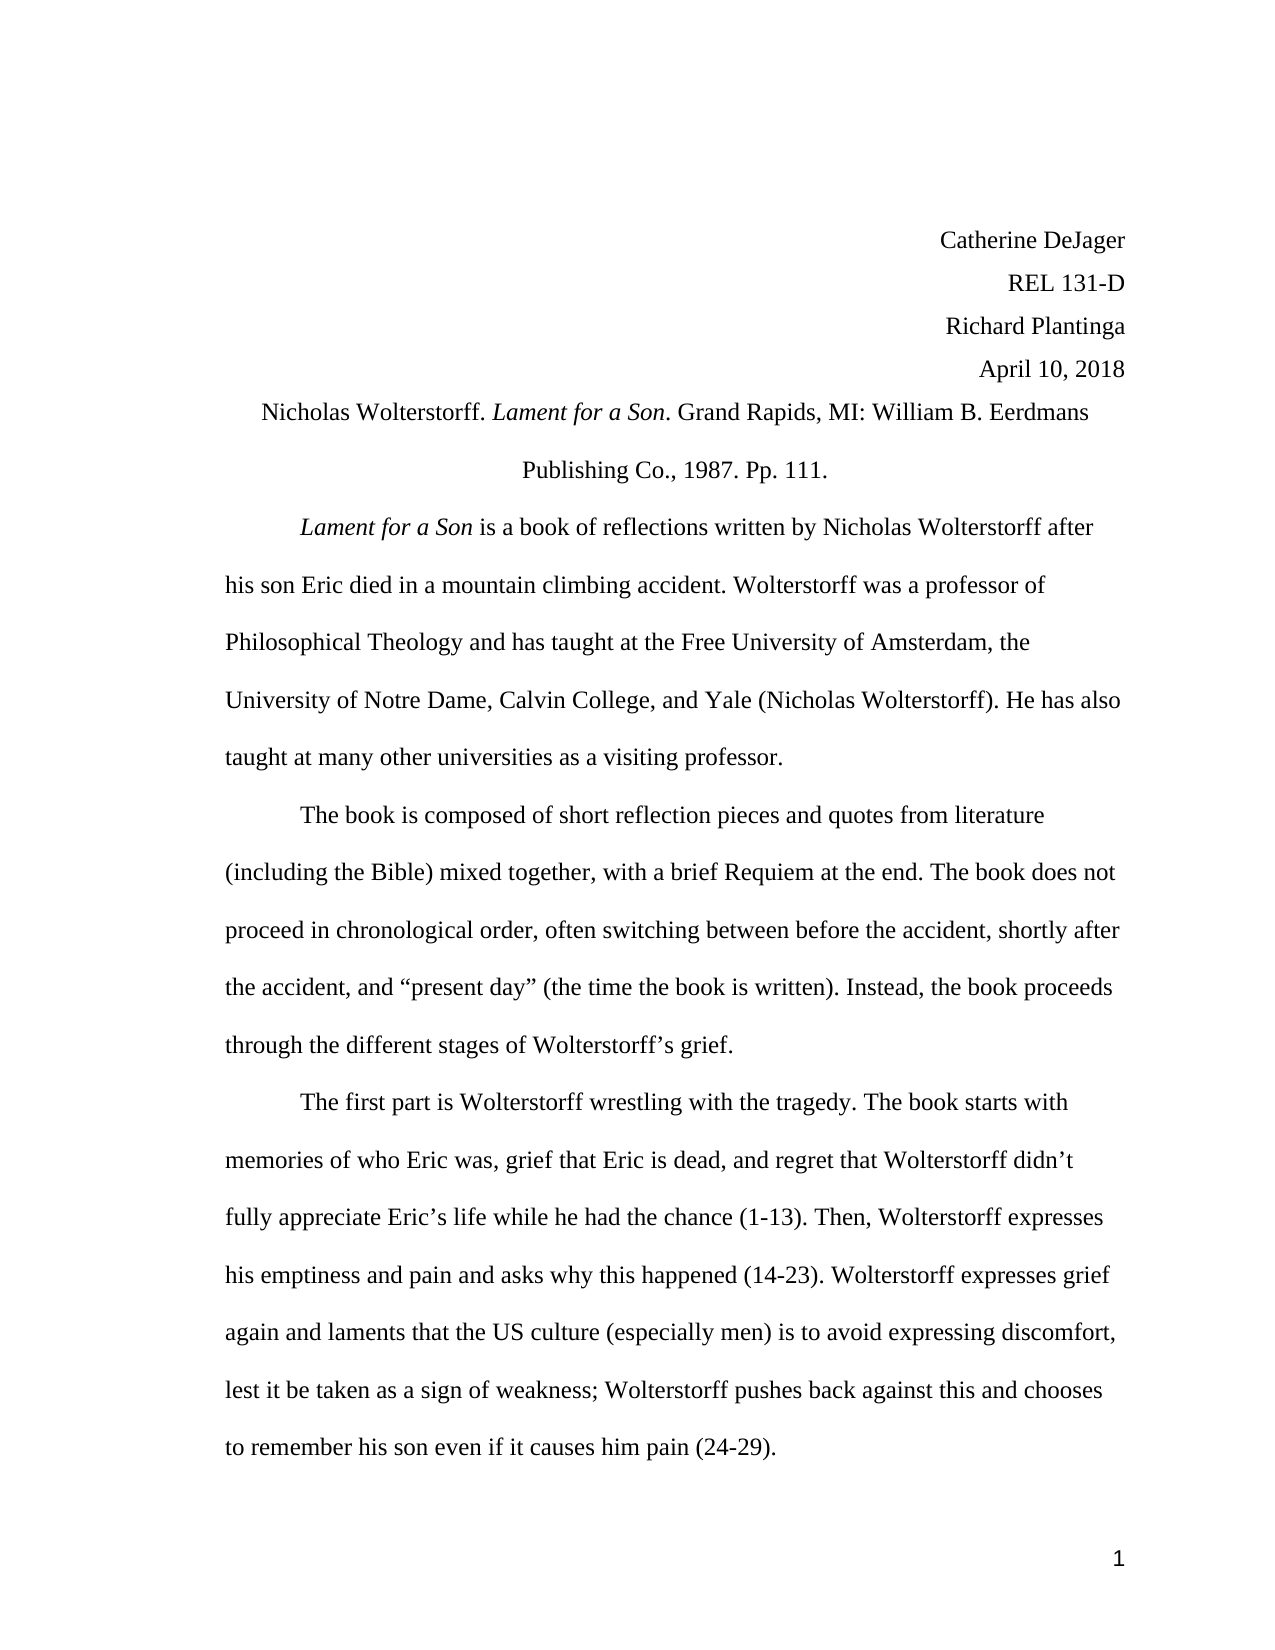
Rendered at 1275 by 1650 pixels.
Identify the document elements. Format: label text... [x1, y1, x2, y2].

text April 10, 2018 [225, 354, 1125, 383]
text Richard Plantinga [225, 311, 1125, 340]
text Catherine DeJager [225, 225, 1125, 254]
text REL 131-D [225, 268, 1125, 297]
text Nicholas Wolterstorff. Lament for a Son. Grand Rapids, MI: William B. Eerdmans Publishing Co., 1987. Pp. 111. [225, 397, 1125, 484]
text Lament for a Son is a book of reflections written by Nicholas Wolterstorff after his son Eric died in a mountain climbing accident. Wolterstorff was a professor of Philosophical Theology and has taught at the Free University of Amsterdam, the University of Notre Dame, Calvin College, and Yale (Nicholas Wolterstorff). He has also taught at many other universities as a visiting professor. [225, 512, 1125, 771]
text The book is composed of short reflection pieces and quotes from literature (including the Bible) mixed together, with a brief Requiem at the end. The book does not proceed in chronological order, often switching between before the accident, shortly after the accident, and “present day” (the time the book is written). Instead, the book proceeds through the different stages of Wolterstorff’s grief. [225, 800, 1125, 1059]
text The first part is Wolterstorff wrestling with the tragedy. The book starts with memories of who Eric was, grief that Eric is dead, and regret that Wolterstorff didn’t fully appreciate Eric’s life while he had the chance (1-13). Then, Wolterstorff expresses his emptiness and pain and asks why this happened (14-23). Wolterstorff expresses grief again and laments that the US culture (especially men) is to avoid expressing discomfort, lest it be taken as a sign of weakness; Wolterstorff pushes back against this and chooses to remember his son even if it causes him pain (24-29). [225, 1087, 1125, 1461]
